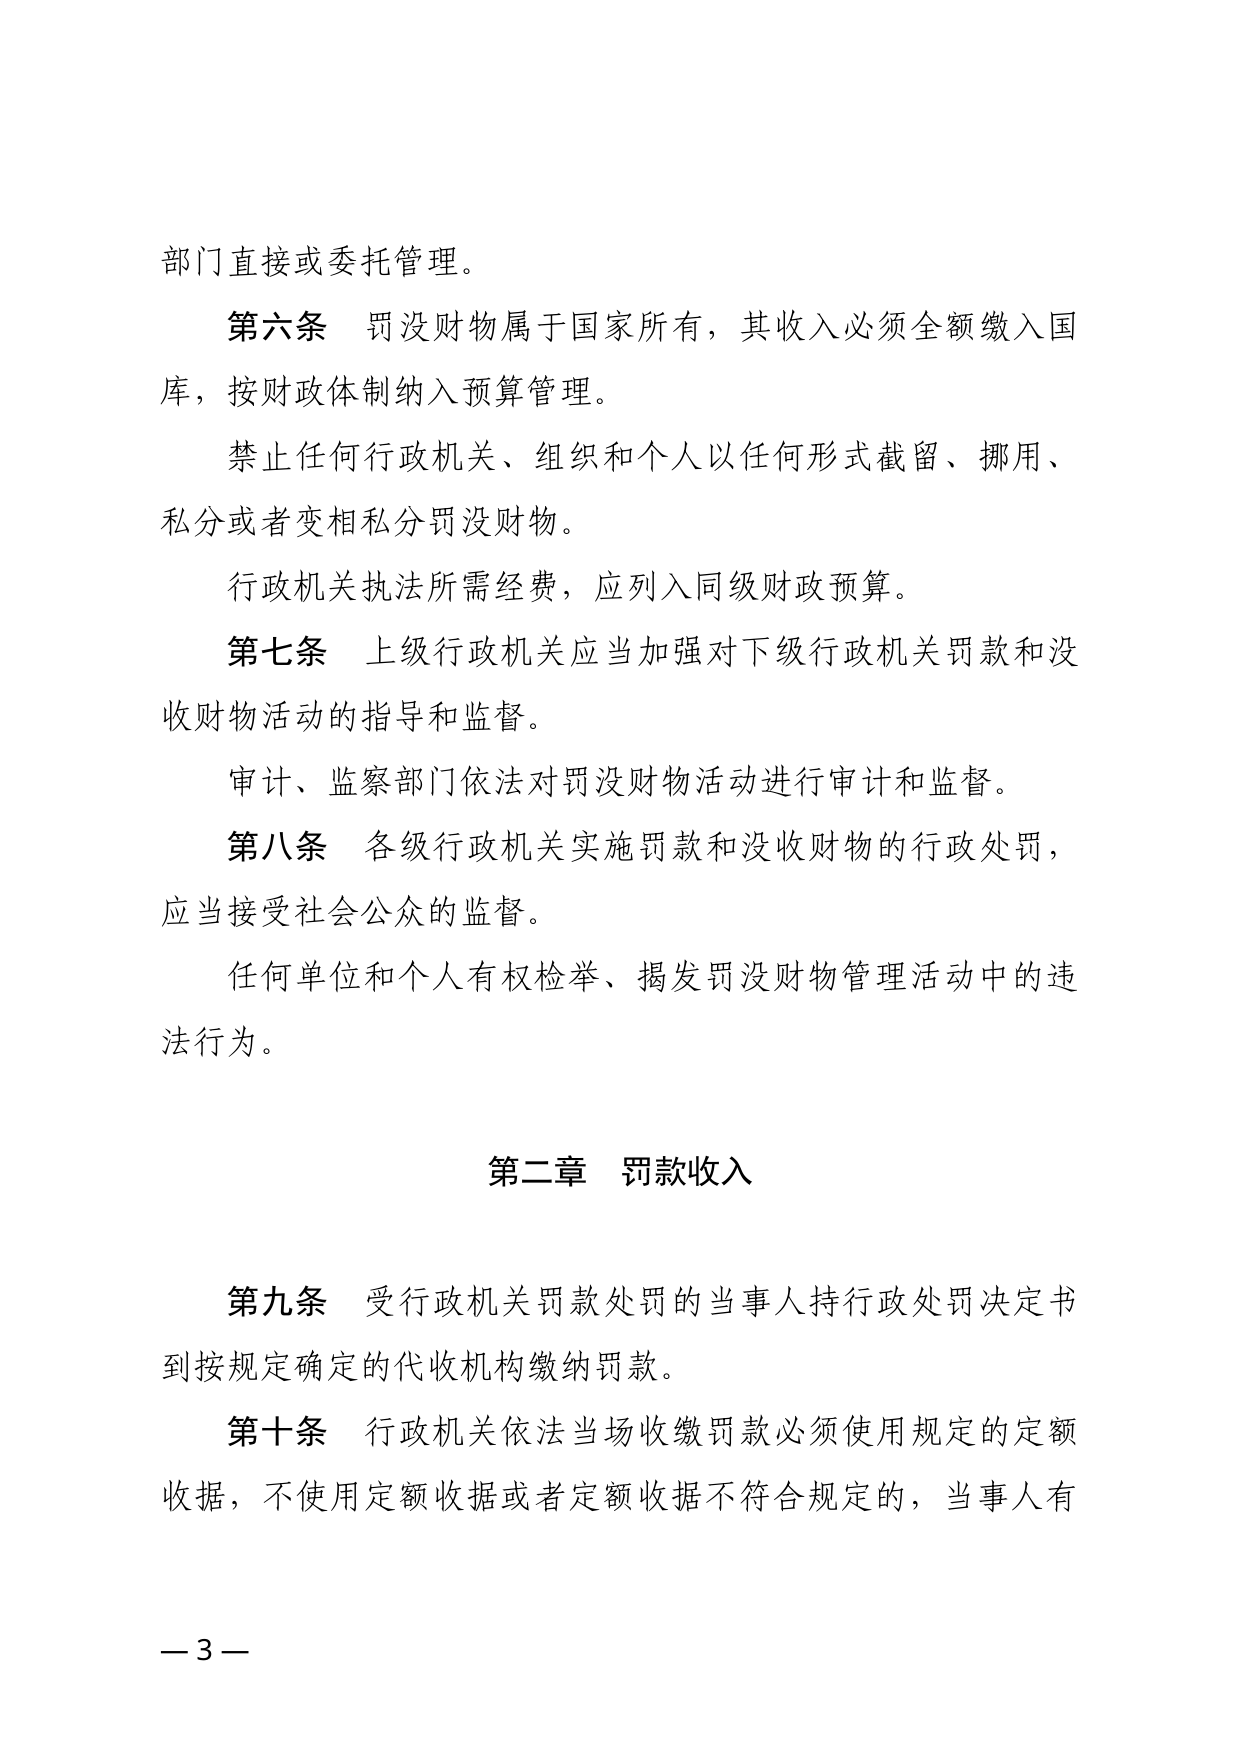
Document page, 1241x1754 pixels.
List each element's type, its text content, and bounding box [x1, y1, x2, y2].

text 禁止任何行政机关、组织和个人以任何形式截留、挪用、私分或者变相私分罚没财物。 [159, 422, 1081, 552]
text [159, 227, 1081, 292]
text 第八条 各级行政机关实施罚款和没收财物的行政处罚，应当接受社会公众的监督。 [159, 812, 1081, 942]
text 审计、监察部门依法对罚没财物活动进行审计和监督。 [159, 747, 1081, 812]
text 第七条 上级行政机关应当加强对下级行政机关罚款和没收财物活动的指导和监督。 [159, 617, 1081, 747]
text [159, 1397, 1081, 1527]
text 行政机关执法所需经费，应列入同级财政预算。 [159, 552, 1081, 617]
list 罚款收入 [159, 1137, 1081, 1202]
text 第六条 罚没财物属于国家所有，其收入必须全额缴入国库，按财政体制纳入预算管理。 [159, 292, 1081, 422]
text 任何单位和个人有权检举、揭发罚没财物管理活动中的违法行为。 [159, 942, 1081, 1072]
text 第九条 受行政机关罚款处罚的当事人持行政处罚决定书到按规定确定的代收机构缴纳罚款。 [159, 1267, 1081, 1397]
